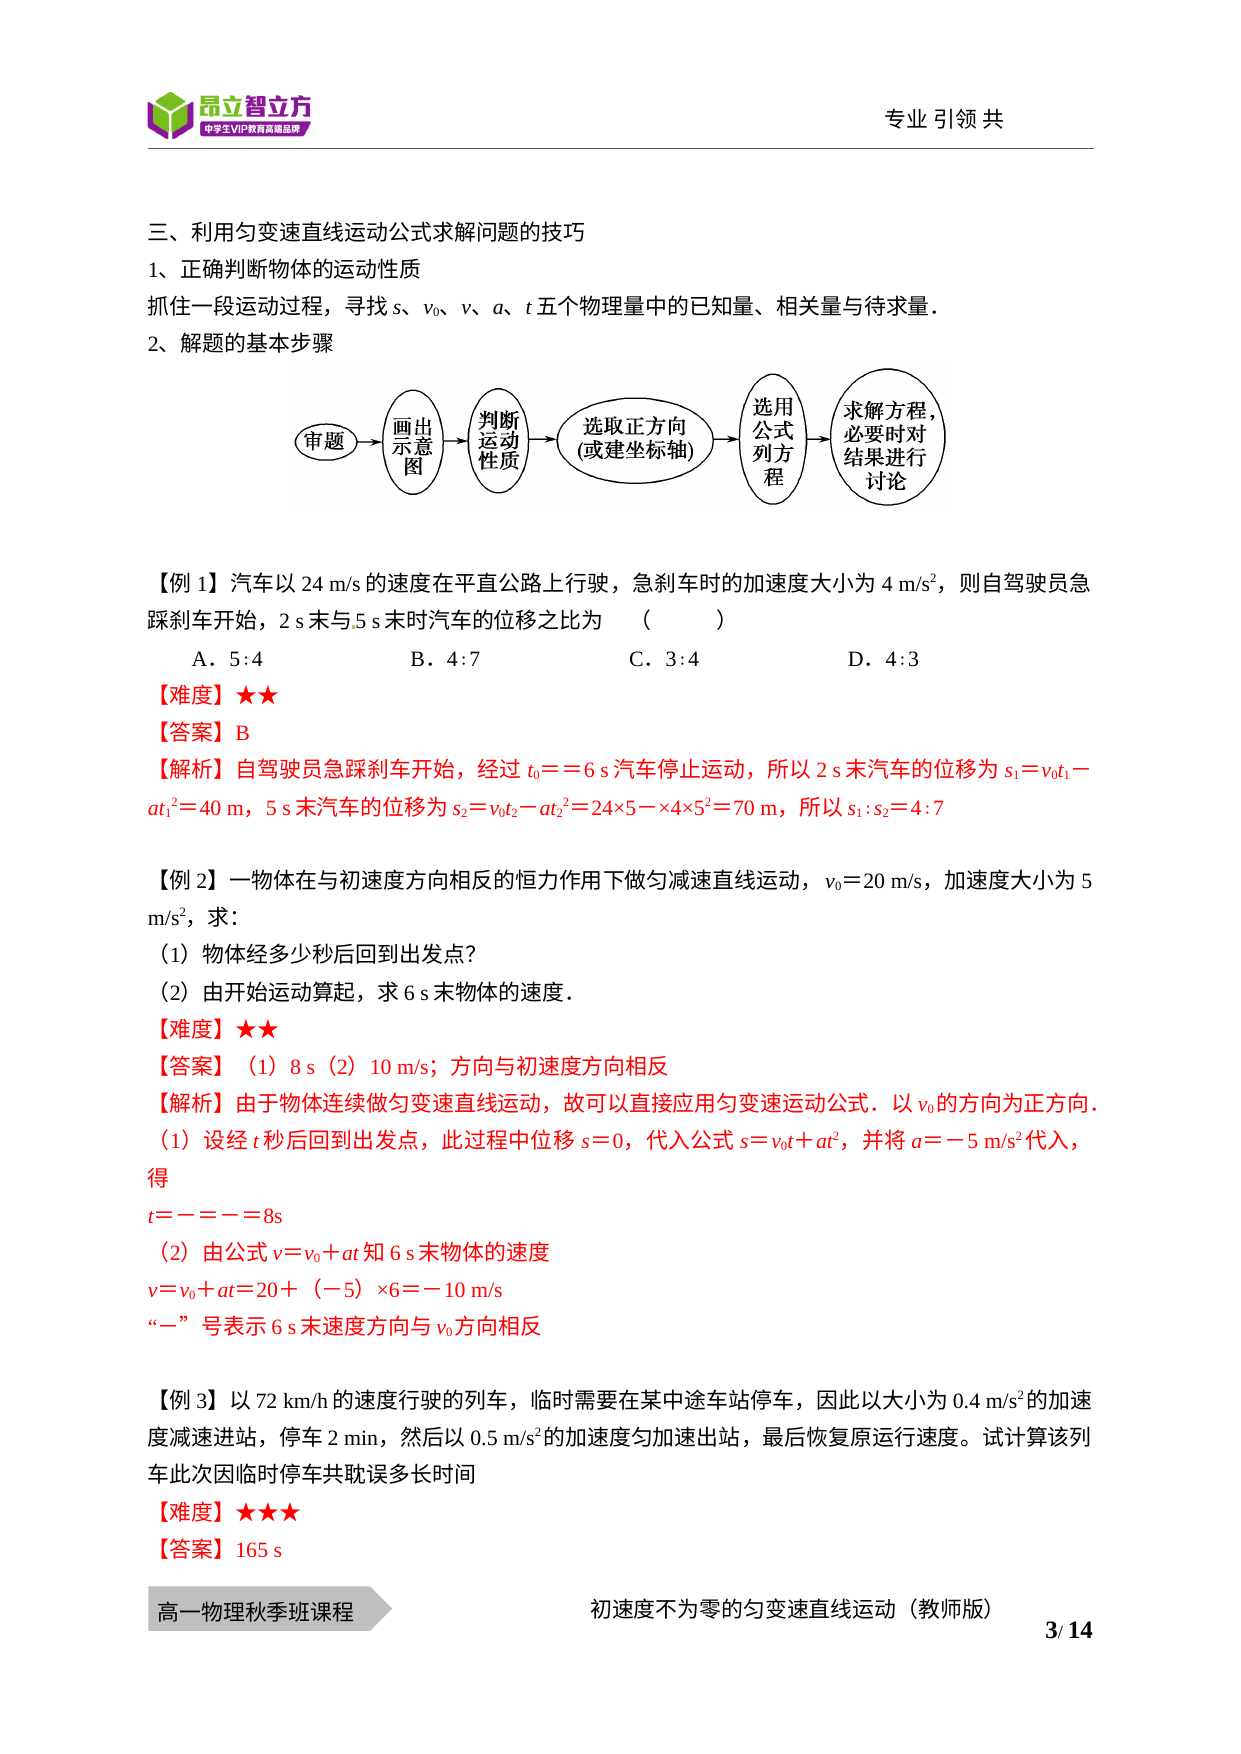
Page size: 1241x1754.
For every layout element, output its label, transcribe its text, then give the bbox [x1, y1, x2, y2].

text 三、利用匀变速直线运动公式求解问题的技巧 [148, 214, 1092, 247]
text “－”号表示6 s末速度方向与v0方向相反 [148, 1309, 1092, 1341]
text （1）物体经多少秒后回到出发点？ [148, 937, 1092, 969]
text v＝v0＋at＝20＋（－5）×6＝－/s [148, 1272, 1092, 1304]
text 【例3】以的速度行驶的列车，临时需要在某中途车站停车，因此以大小为/s2的加速度减速进站，停车2 min，然后以/s2的加速度匀加速出站，最后恢复原运行速度。试计算该列车此次因临时停车共耽误多长时间 [148, 1382, 1092, 1489]
text 【难度】★★★ [148, 1494, 1092, 1527]
text 【答案】165 s [148, 1531, 1092, 1564]
text 1、正确判断物体的运动性质 [148, 252, 1092, 284]
text 【难度】★★ [148, 677, 1092, 710]
text 【例1】汽车以/s的速度在平直公路上行驶，急刹车时的加速度大小为/s2，则自驾驶员急踩刹车开始，2 s末与5 s末时汽车的位移之比为 （ ） [148, 566, 1092, 636]
text 【难度】★★ [148, 1011, 1092, 1044]
text 抓住一段运动过程，寻找s、v0、v、a、t五个物理量中的已知量、相关量与待求量． [148, 289, 1092, 321]
text 【答案】（1）8 s（2）10 m/s；方向与初速度方向相反 [148, 1048, 1092, 1081]
text 【答案】B [148, 714, 1092, 747]
text （2）由开始运动算起，求6 s末物体的速度． [148, 974, 1092, 1007]
text （2）由公式v＝v0＋at知6 s末物体的速度 [148, 1234, 1092, 1267]
text 2、解题的基本步骤 [148, 326, 1092, 358]
text 【例2】一物体在与初速度方向相反的恒力作用下做匀减速直线运动，v0＝20 m/s，加速度大小为5 m/s2，求： [148, 862, 1092, 932]
text 【解析】自驾驶员急踩刹车开始，经过t0＝＝6 s汽车停止运动，所以2 s末汽车的位移为s1＝v0t1－at12＝，5 s末汽车的位移为s2＝v0t2－at22＝24×5－×4×52＝，所以s1∶s2＝4∶7 [148, 752, 1092, 822]
picture [147, 92, 311, 139]
text （1）设经t秒后回到出发点，此过程中位移s＝0，代入公式s＝v0t＋at2，并将a＝－/s2代入，得 [148, 1123, 1092, 1193]
text 【解析】由于物体连续做匀变速直线运动，故可以直接应用匀变速运动公式．以v0的方向为正方向． [148, 1086, 1092, 1118]
picture [289, 363, 951, 513]
text t＝－＝－＝8s [148, 1197, 1092, 1230]
text A．5∶4 B．4∶7 C．3∶4 D．4∶3 [191, 640, 1092, 673]
